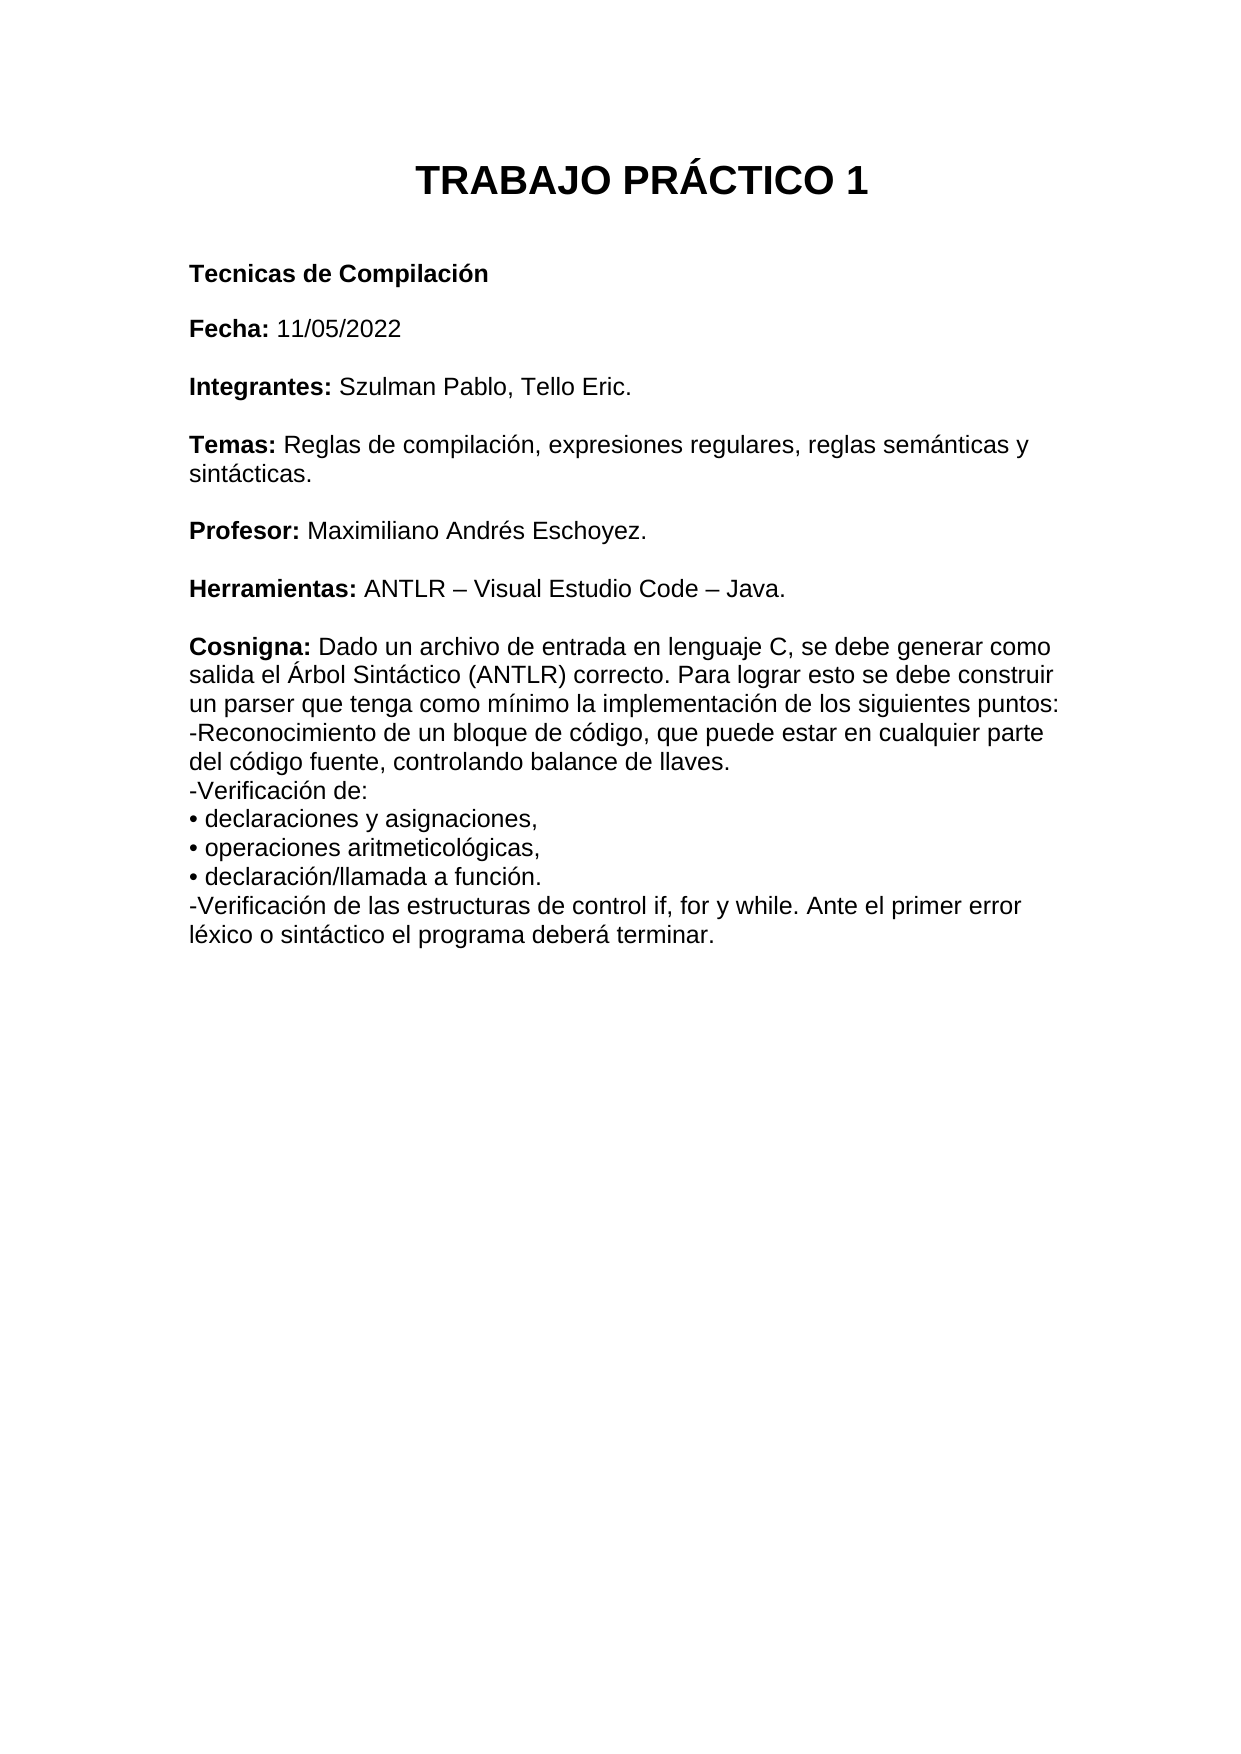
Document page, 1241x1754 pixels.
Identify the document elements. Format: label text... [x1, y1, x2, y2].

subtitle Cosnigna: Dado un archivo de entrada en lenguaje C, se debe generar como salida el Árbol Sintáctico (ANTLR) correcto. Para lograr esto se debe construir un parser que tenga como mínimo la implementación de los siguientes puntos: [189, 632, 1063, 718]
subtitle Fecha: 11/05/2022 [189, 314, 1063, 343]
subtitle Temas: Reglas de compilación, expresiones regulares, reglas semánticas y sintácticas. [189, 430, 1063, 487]
subtitle Herramientas: ANTLR – Visual Estudio Code – Java. [189, 574, 1063, 603]
subtitle • declaración/llamada a función. [189, 862, 1063, 891]
subtitle Integrantes: Szulman Pablo, Tello Eric. [189, 372, 1063, 401]
subtitle • declaraciones y asignaciones, [189, 804, 1063, 833]
subtitle -Verificación de: [189, 776, 1063, 804]
subtitle Profesor: Maximiliano Andrés Eschoyez. [189, 516, 1063, 545]
subtitle TRABAJO PRÁCTICO 1 [221, 157, 1063, 203]
subtitle -Reconocimiento de un bloque de código, que puede estar en cualquier parte del código fuente, controlando balance de llaves. [189, 718, 1063, 776]
subtitle • operaciones aritmeticológicas, [189, 833, 1063, 862]
subtitle -Verificación de las estructuras de control if, for y while. Ante el primer error léxico o sintáctico el programa deberá terminar. [189, 891, 1063, 948]
subtitle Tecnicas de Compilación [189, 259, 1063, 288]
